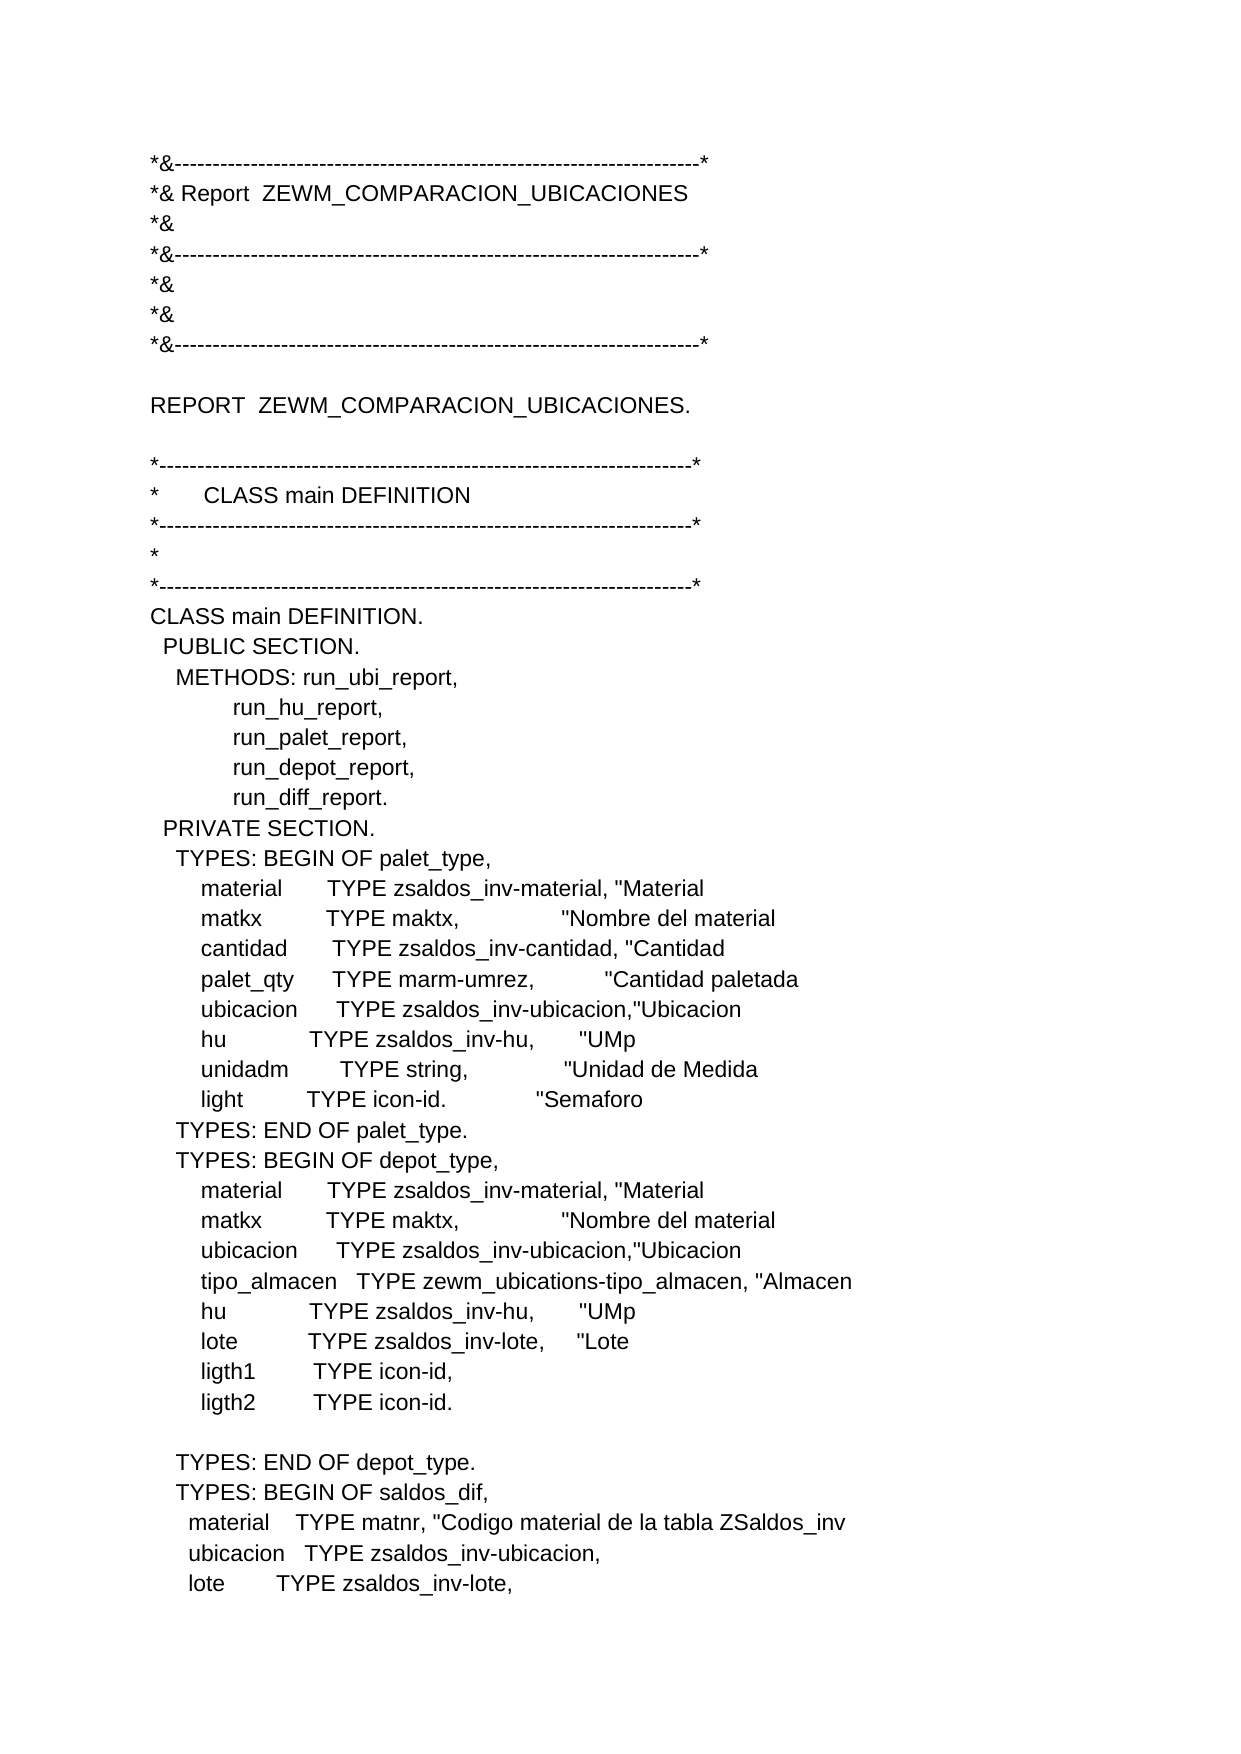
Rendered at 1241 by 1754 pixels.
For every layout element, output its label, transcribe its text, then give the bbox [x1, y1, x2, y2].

text TYPES: BEGIN OF depot_type, [150, 1147, 1090, 1173]
text CLASS main DEFINITION. [150, 603, 1090, 629]
text hu TYPE zsaldos_inv-hu, "UMp [150, 1026, 1090, 1052]
text matkx TYPE maktx, "Nombre del material [150, 1207, 1090, 1234]
text ubicacion TYPE zsaldos_inv-ubicacion,"Ubicacion [150, 996, 1090, 1022]
text TYPES: END OF depot_type. [150, 1449, 1090, 1475]
text tipo_almacen TYPE zewm_ubications-tipo_almacen, "Almacen [150, 1268, 1090, 1294]
text *----------------------------------------------------------------------* [150, 512, 1090, 539]
text lote TYPE zsaldos_inv-lote, [150, 1570, 1090, 1596]
text REPORT ZEWM_COMPARACION_UBICACIONES. [150, 392, 1090, 418]
text *&---------------------------------------------------------------------* [150, 331, 1090, 358]
text matkx TYPE maktx, "Nombre del material [150, 905, 1090, 932]
text *& [150, 301, 1090, 327]
text run_diff_report. [150, 784, 1090, 811]
text *----------------------------------------------------------------------* [150, 452, 1090, 478]
text *&---------------------------------------------------------------------* [150, 150, 1090, 176]
text METHODS: run_ubi_report, [150, 663, 1090, 690]
text hu TYPE zsaldos_inv-hu, "UMp [150, 1298, 1090, 1324]
text light TYPE icon-id. "Semaforo [150, 1086, 1090, 1113]
text TYPES: END OF palet_type. [150, 1117, 1090, 1143]
text cantidad TYPE zsaldos_inv-cantidad, "Cantidad [150, 935, 1090, 962]
text material TYPE matnr, "Codigo material de la tabla ZSaldos_inv [150, 1509, 1090, 1536]
text material TYPE zsaldos_inv-material, "Material [150, 1177, 1090, 1203]
text PUBLIC SECTION. [150, 633, 1090, 660]
text * [150, 543, 1090, 569]
text * CLASS main DEFINITION [150, 482, 1090, 509]
text material TYPE zsaldos_inv-material, "Material [150, 875, 1090, 901]
text *----------------------------------------------------------------------* [150, 573, 1090, 599]
text palet_qty TYPE marm-umrez, "Cantidad paletada [150, 966, 1090, 992]
text run_hu_report, [150, 694, 1090, 720]
text run_palet_report, [150, 724, 1090, 750]
text PRIVATE SECTION. [150, 814, 1090, 841]
text ligth2 TYPE icon-id. [150, 1388, 1090, 1415]
text ligth1 TYPE icon-id, [150, 1358, 1090, 1385]
text *& [150, 271, 1090, 297]
text ubicacion TYPE zsaldos_inv-ubicacion, [150, 1539, 1090, 1566]
text *& Report ZEWM_COMPARACION_UBICACIONES [150, 180, 1090, 207]
text TYPES: BEGIN OF saldos_dif, [150, 1479, 1090, 1506]
text unidadm TYPE string, "Unidad de Medida [150, 1056, 1090, 1083]
text *&---------------------------------------------------------------------* [150, 241, 1090, 267]
text lote TYPE zsaldos_inv-lote, "Lote [150, 1328, 1090, 1354]
text ubicacion TYPE zsaldos_inv-ubicacion,"Ubicacion [150, 1237, 1090, 1264]
text run_depot_report, [150, 754, 1090, 781]
text TYPES: BEGIN OF palet_type, [150, 845, 1090, 871]
text *& [150, 210, 1090, 237]
